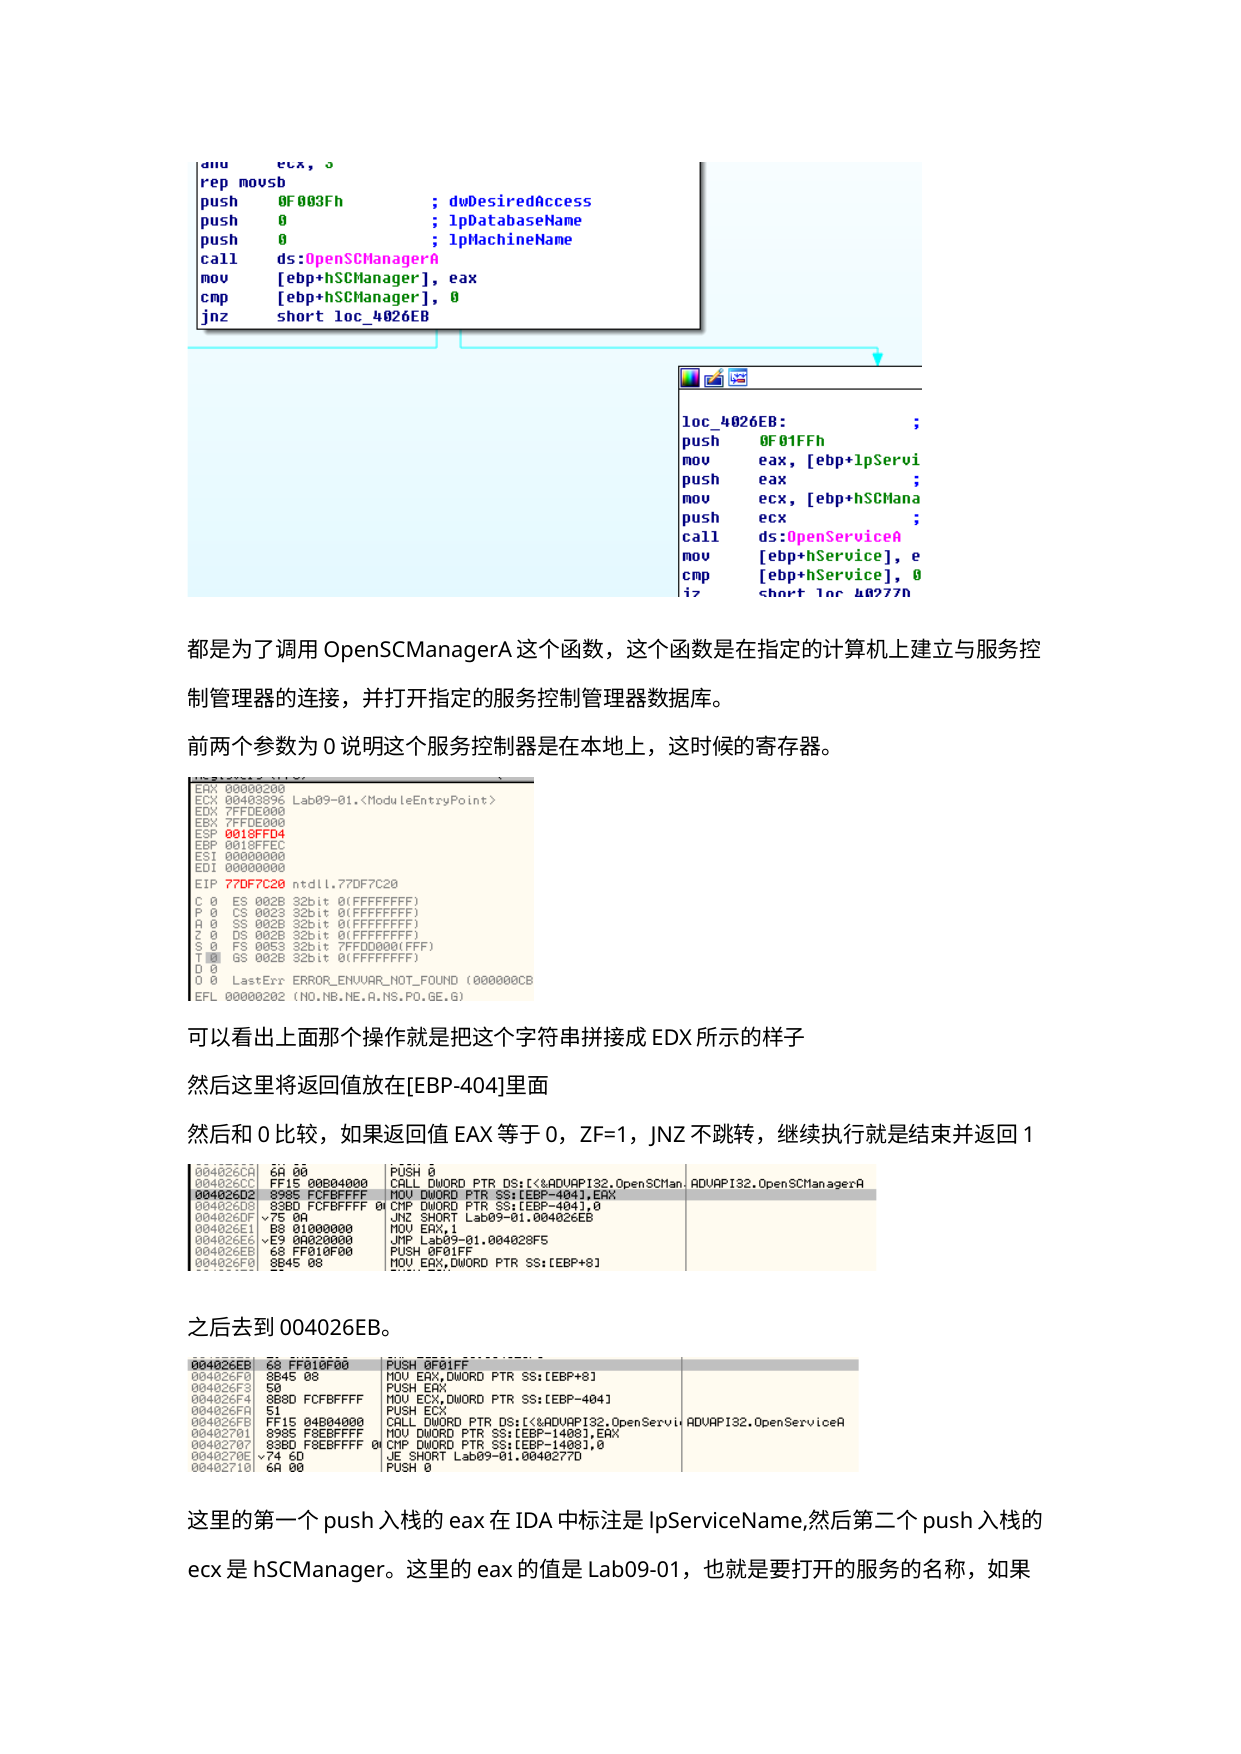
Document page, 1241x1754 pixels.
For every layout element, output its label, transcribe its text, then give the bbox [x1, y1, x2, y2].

list 可以看出上面那个操作就是把这个字符串拼接成EDX所示的样子 [187, 1020, 1053, 1052]
picture [187, 1164, 877, 1271]
picture [187, 1357, 859, 1472]
list 前两个参数为0说明这个服务控制器是在本地上，这时候的寄存器。 [187, 729, 1053, 761]
picture [187, 162, 922, 597]
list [187, 1503, 1053, 1584]
list 都是为了调用OpenSCManagerA这个函数，这个函数是在指定的计算机上建立与服务控制管理器的连接，并打开指定的服务控制管理器数据库。 [187, 632, 1053, 713]
list 然后和0比较，如果返回值EAX等于0，ZF=1，JNZ不跳转，继续执行就是结束并返回1 [187, 1116, 1053, 1149]
picture [187, 777, 534, 1001]
list 之后去到004026EB。 [187, 1309, 1053, 1342]
list 然后这里将返回值放在[EBP-404]里面 [187, 1068, 1053, 1101]
